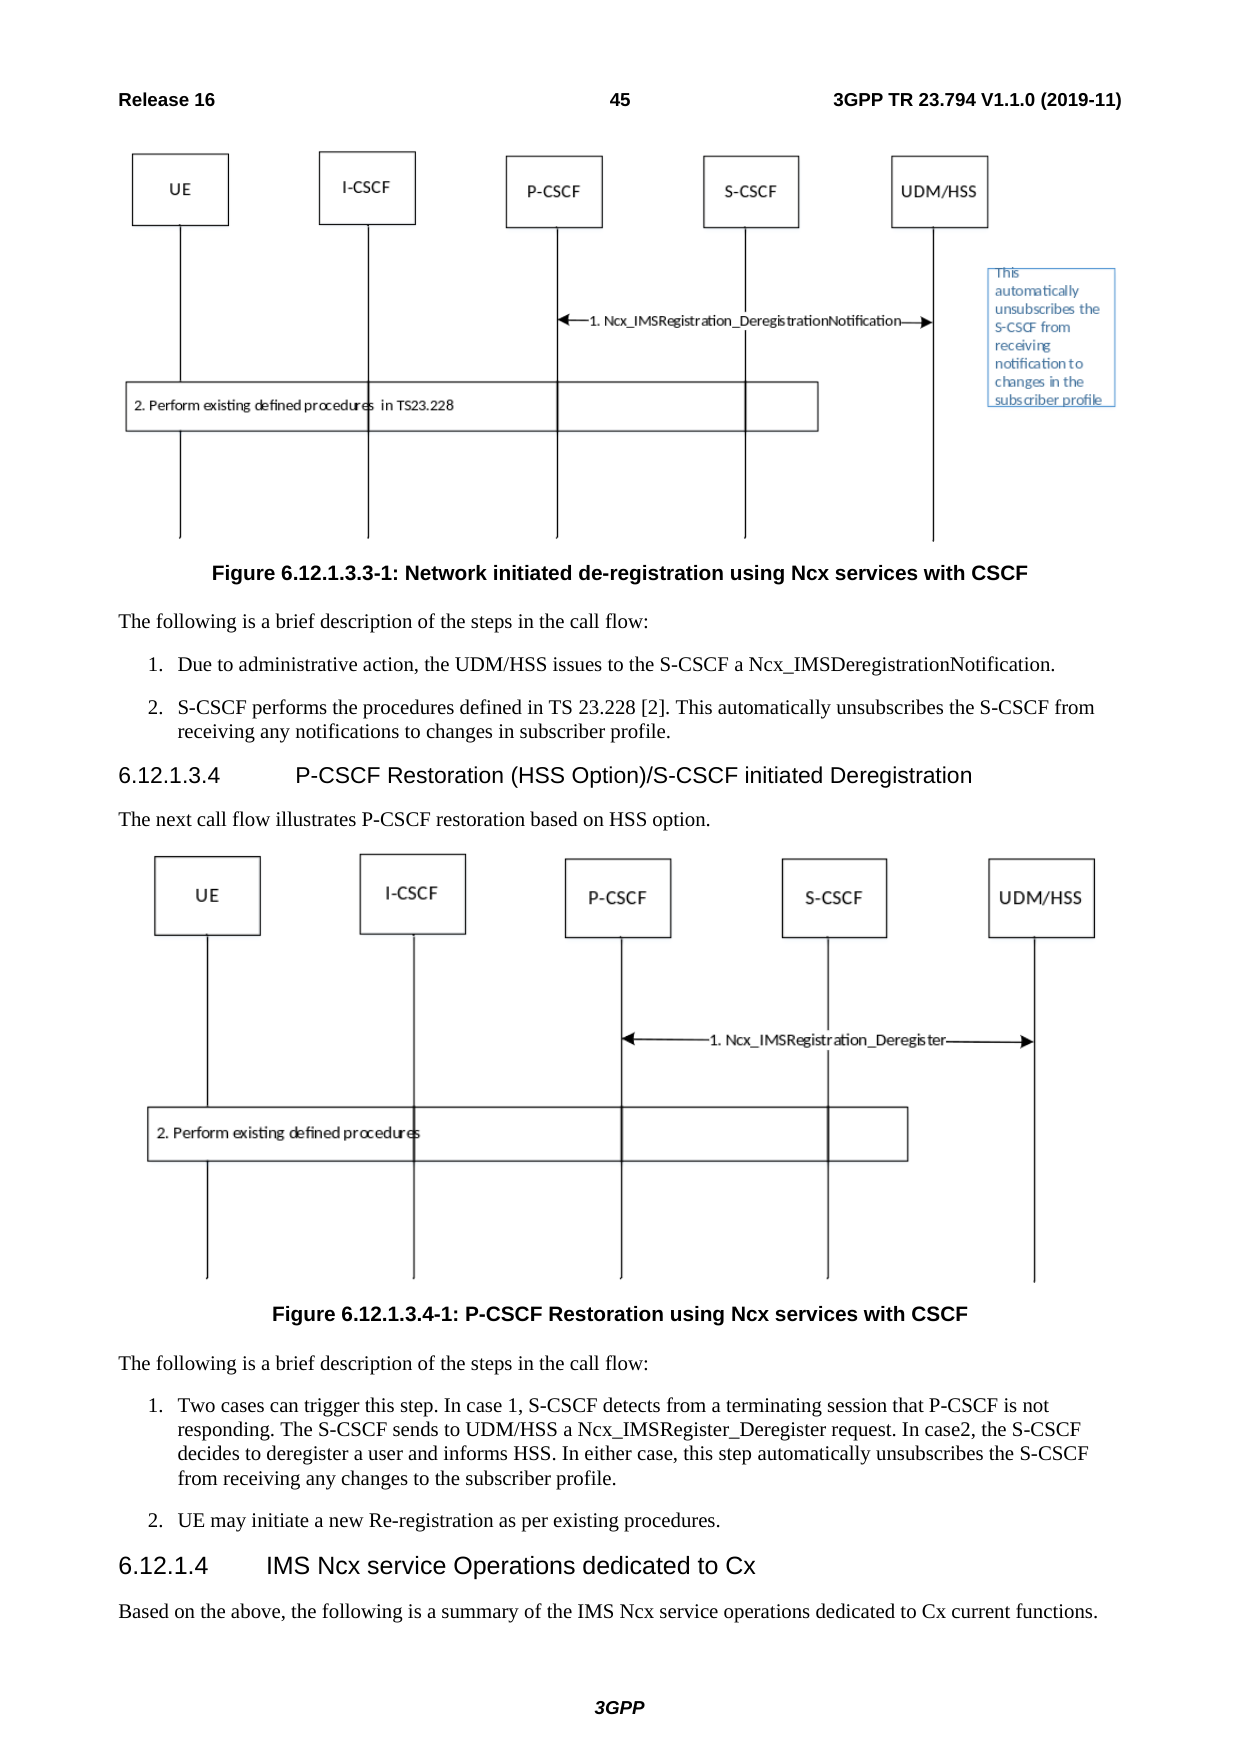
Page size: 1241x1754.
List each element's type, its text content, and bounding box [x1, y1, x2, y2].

text Based on the above, the following is a summary of the IMS Ncx service operations dedicated to Cx current functions. [118, 1598, 1122, 1623]
subtitle 6.12.1.3.4 P-CSCF Restoration (HSS Option)/S-CSCF initiated Deregistration [118, 762, 1122, 788]
text 1. Due to administrative action, the UDM/HSS issues to the S-CSCF a Ncx_IMSDeregistrationNotification. [148, 652, 1122, 676]
text The following is a brief description of the steps in the call flow: [118, 1350, 1122, 1374]
text The next call flow illustrates P-CSCF restoration based on HSS option. [118, 807, 1122, 831]
text The following is a brief description of the steps in the call flow: [118, 609, 1122, 633]
subtitle 6.12.1.4 IMS Ncx service Operations dedicated to Cx [118, 1551, 1122, 1580]
text Figure 6.12.1.3.4-1: P-CSCF Restoration using Ncx services with CSCF [118, 1301, 1122, 1325]
text 1. Two cases can trigger this step. In case 1, S-CSCF detects from a terminating session that P-CSCF is not responding. The S-CSCF sends to UDM/HSS a Ncx_IMSRegister_Deregister request. In case2, the S-CSCF decides to deregister a user and informs HSS. In either case, this step automatically unsubscribes the S-CSCF from receiving any changes to the subscriber profile. [148, 1393, 1122, 1489]
text 2. UE may initiate a new Re-registration as per existing procedures. [148, 1508, 1122, 1532]
text Figure 6.12.1.3.3-1: Network initiated de-registration using Ncx services with CSCF [118, 561, 1122, 584]
text 2. S-CSCF performs the procedures defined in TS 23.228 [2]. This automatically unsubscribes the S-CSCF from receiving any notifications to changes in subscriber profile. [148, 695, 1122, 743]
